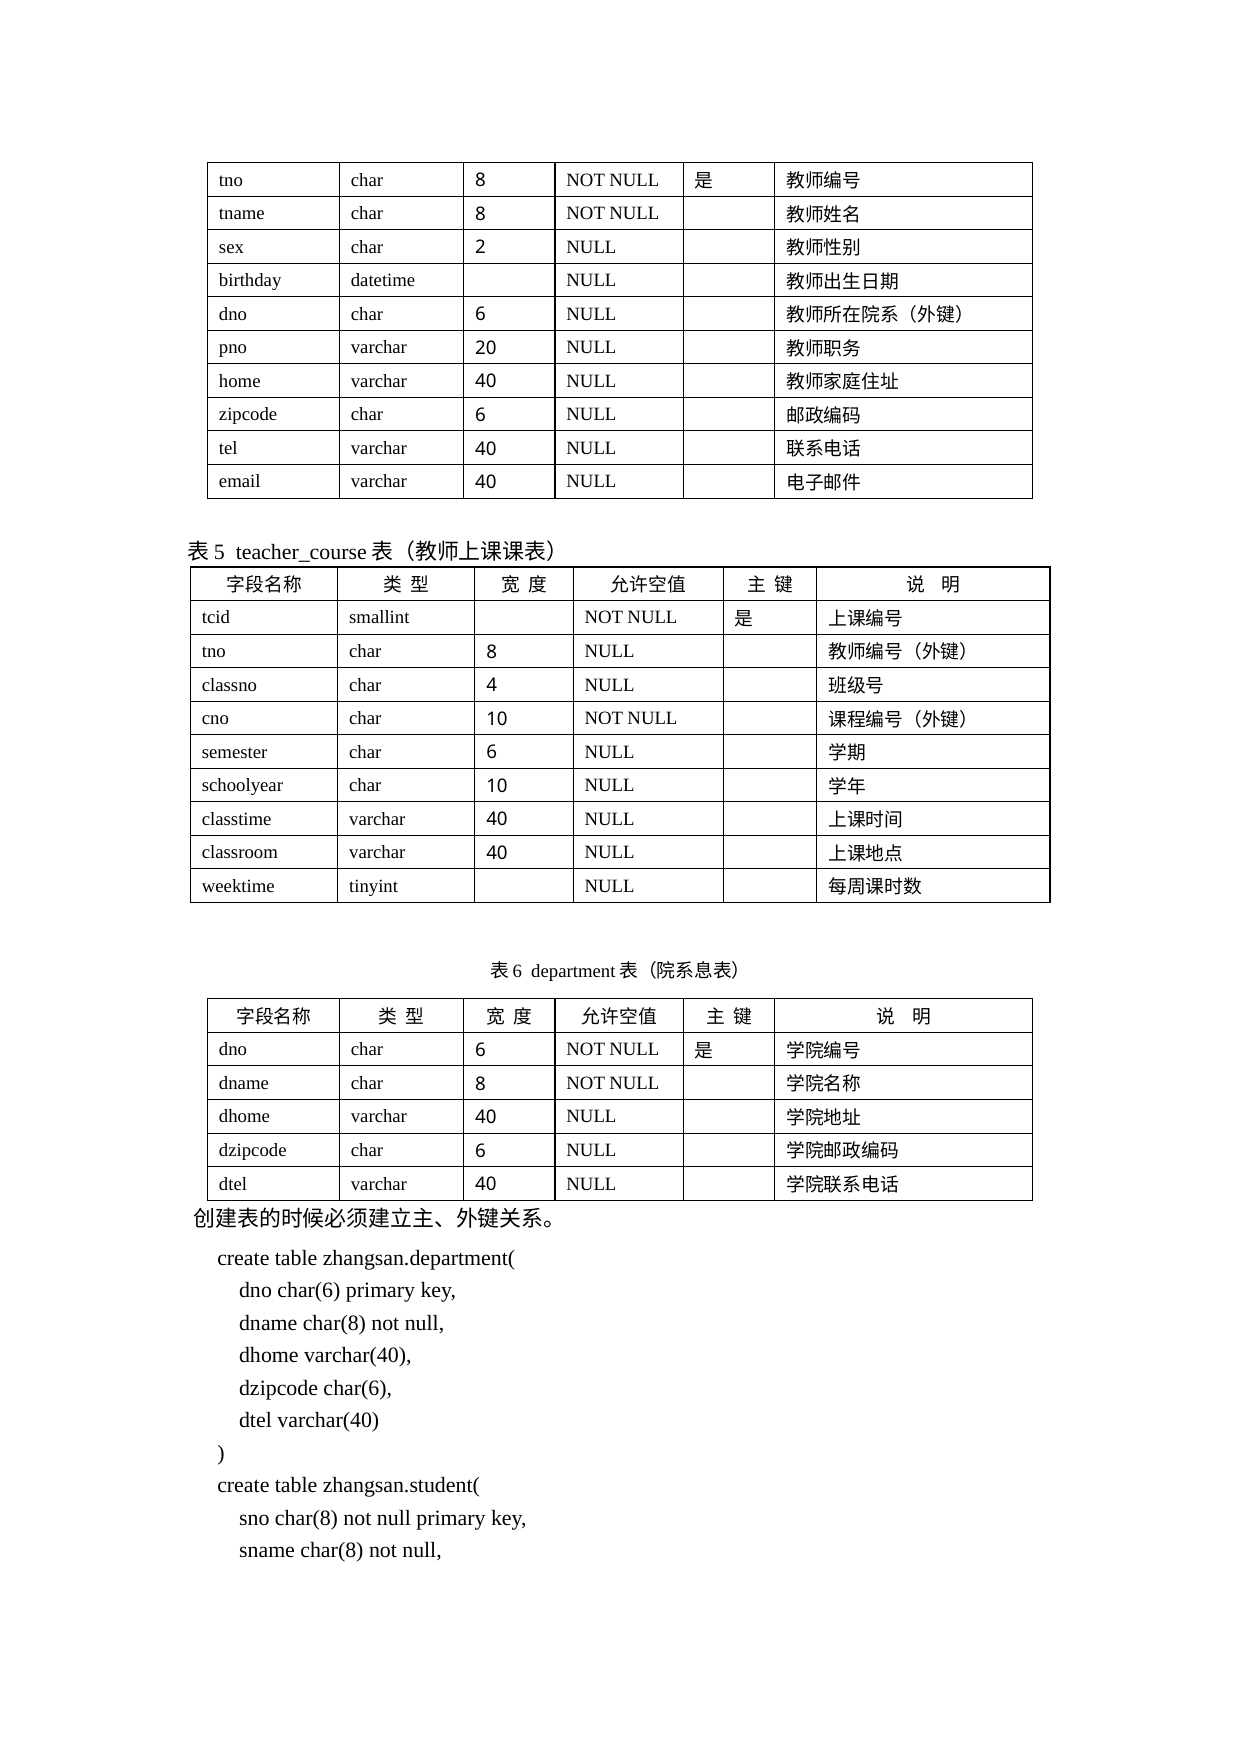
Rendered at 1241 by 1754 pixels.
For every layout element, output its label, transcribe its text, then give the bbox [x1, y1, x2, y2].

table_cell [724, 635, 816, 667]
table_cell NULL [574, 668, 723, 701]
text dname char(8) not null, [239, 1306, 1053, 1338]
table_cell 上课时间 [817, 802, 1049, 835]
table_cell 学院编号 [775, 1033, 1032, 1065]
table_cell 40 [464, 1100, 554, 1132]
table_cell dno [208, 1033, 339, 1065]
table_cell [684, 1100, 774, 1132]
table_cell 10 [475, 702, 573, 734]
table_cell 教师出生日期 [775, 264, 1032, 296]
table_cell tel [208, 431, 339, 464]
table_cell 40 [464, 1167, 554, 1199]
table_cell [684, 297, 774, 330]
text dno char(6) primary key, [239, 1273, 1053, 1306]
table_cell varchar [340, 1167, 463, 1199]
table_cell datetime [340, 264, 463, 296]
table_cell [724, 735, 816, 768]
table_cell NOT NULL [556, 1033, 683, 1065]
table_cell 教师姓名 [775, 197, 1032, 229]
table_cell 40 [475, 802, 573, 835]
table_cell char [340, 1134, 463, 1166]
table_cell 40 [464, 431, 554, 464]
table_header 宽 度 [464, 999, 554, 1032]
table_cell NULL [574, 869, 723, 902]
table_cell tno [191, 635, 337, 667]
table_cell char [338, 735, 474, 768]
table_cell 40 [475, 836, 573, 868]
table_cell 教师职务 [775, 331, 1032, 363]
table_cell [684, 465, 774, 497]
table_cell NOT NULL [574, 601, 723, 633]
table_cell NULL [574, 735, 723, 768]
table_cell 8 [464, 1066, 554, 1099]
table_cell smallint [338, 601, 474, 633]
table_cell 8 [475, 635, 573, 667]
table_cell varchar [340, 431, 463, 464]
table_cell varchar [340, 364, 463, 397]
table_cell [684, 1134, 774, 1166]
table_cell dno [208, 297, 339, 330]
text 表5 teacher_course表（教师上课课表） [187, 534, 1053, 566]
table_cell [684, 230, 774, 263]
text dhome varchar(40), [239, 1338, 1053, 1371]
table_cell 6 [464, 297, 554, 330]
table_cell 电子邮件 [775, 465, 1032, 497]
table_cell NULL [556, 1167, 683, 1199]
table_cell classtime [191, 802, 337, 835]
table_cell 40 [464, 364, 554, 397]
table_header 宽 度 [475, 568, 573, 600]
table_cell birthday [208, 264, 339, 296]
table_cell 20 [464, 331, 554, 363]
table_cell 上课编号 [817, 601, 1049, 633]
table_cell NULL [574, 802, 723, 835]
table_cell 学院名称 [775, 1066, 1032, 1099]
table_cell weektime [191, 869, 337, 902]
table_cell dtel [208, 1167, 339, 1199]
table_cell 6 [464, 1134, 554, 1166]
table_cell NULL [556, 465, 683, 497]
table_header 说 明 [817, 568, 1049, 600]
table_cell tname [208, 197, 339, 229]
table_header 主 键 [724, 568, 816, 600]
table_header 字段名称 [191, 568, 337, 600]
table_cell 是 [724, 601, 816, 633]
table_cell [475, 869, 573, 902]
table_cell varchar [338, 802, 474, 835]
table_cell 联系电话 [775, 431, 1032, 464]
table_cell 学院邮政编码 [775, 1134, 1032, 1166]
table_cell char [340, 1066, 463, 1099]
table_cell 教师所在院系（外键） [775, 297, 1032, 330]
table_cell [475, 601, 573, 633]
table_cell semester [191, 735, 337, 768]
text 创建表的时候必须建立主、外键关系。 [187, 1201, 1053, 1233]
table_cell varchar [340, 331, 463, 363]
table_header 字段名称 [208, 999, 339, 1032]
text sno char(8) not null primary key, [239, 1501, 1053, 1533]
table_cell NULL [556, 297, 683, 330]
table_cell cno [191, 702, 337, 734]
table_cell char [338, 635, 474, 667]
table_cell NULL [556, 398, 683, 430]
table_cell [684, 264, 774, 296]
table_cell sex [208, 230, 339, 263]
table_cell 8 [464, 163, 554, 196]
table_cell 邮政编码 [775, 398, 1032, 430]
table_cell dzipcode [208, 1134, 339, 1166]
text sname char(8) not null, [239, 1533, 1053, 1566]
table_cell [724, 802, 816, 835]
table_header 允许空值 [574, 568, 723, 600]
table_cell NULL [574, 635, 723, 667]
table_cell 6 [475, 735, 573, 768]
table_cell [724, 668, 816, 701]
table_cell char [340, 197, 463, 229]
table_cell [684, 431, 774, 464]
table_cell 6 [464, 1033, 554, 1065]
table_cell NULL [556, 331, 683, 363]
table_cell [684, 1066, 774, 1099]
table_cell NOT NULL [556, 1066, 683, 1099]
table_cell tcid [191, 601, 337, 633]
table_cell [464, 264, 554, 296]
table_cell schoolyear [191, 769, 337, 801]
text create table zhangsan.student( [217, 1468, 1053, 1501]
table_cell char [340, 1033, 463, 1065]
table_cell NULL [574, 769, 723, 801]
table_cell 40 [464, 465, 554, 497]
text ) [217, 1436, 1053, 1468]
table_cell 班级号 [817, 668, 1049, 701]
table_header 类 型 [340, 999, 463, 1032]
table_cell NULL [556, 1134, 683, 1166]
table_cell 学院联系电话 [775, 1167, 1032, 1199]
table_cell varchar [338, 836, 474, 868]
table_cell NULL [556, 230, 683, 263]
table_cell classno [191, 668, 337, 701]
table_cell dhome [208, 1100, 339, 1132]
table_cell home [208, 364, 339, 397]
table_cell 教师编号 [775, 163, 1032, 196]
table_cell [684, 197, 774, 229]
table_cell 每周课时数 [817, 869, 1049, 902]
table_header 说 明 [775, 999, 1032, 1032]
table_cell 教师家庭住址 [775, 364, 1032, 397]
table_cell [724, 836, 816, 868]
table_cell char [338, 668, 474, 701]
table_cell 是 [684, 1033, 774, 1065]
table_cell varchar [340, 465, 463, 497]
table_cell NOT NULL [556, 197, 683, 229]
text create table zhangsan.department( [217, 1241, 1053, 1273]
table_cell char [338, 702, 474, 734]
table_cell 10 [475, 769, 573, 801]
table_cell classroom [191, 836, 337, 868]
table_cell NULL [556, 1100, 683, 1132]
table_cell [684, 398, 774, 430]
table_cell [684, 331, 774, 363]
table_cell char [338, 769, 474, 801]
table_cell zipcode [208, 398, 339, 430]
table_cell tno [208, 163, 339, 196]
table_cell char [340, 398, 463, 430]
table_cell [724, 702, 816, 734]
table_header 主 键 [684, 999, 774, 1032]
table_cell 课程编号（外键） [817, 702, 1049, 734]
table_cell 上课地点 [817, 836, 1049, 868]
table_cell [684, 1167, 774, 1199]
table_cell NOT NULL [556, 163, 683, 196]
table_cell char [340, 230, 463, 263]
table_cell [724, 769, 816, 801]
table_cell char [340, 297, 463, 330]
table_cell NULL [556, 264, 683, 296]
text dzipcode char(6), [239, 1371, 1053, 1403]
table_header 允许空值 [556, 999, 683, 1032]
table_cell char [340, 163, 463, 196]
text 表6 department表（院系息表） [187, 953, 1053, 986]
table_cell 6 [464, 398, 554, 430]
table_header 类 型 [338, 568, 474, 600]
table_cell NULL [556, 431, 683, 464]
table_cell NULL [556, 364, 683, 397]
table_cell NULL [574, 836, 723, 868]
table_cell email [208, 465, 339, 497]
table_cell pno [208, 331, 339, 363]
table_cell 4 [475, 668, 573, 701]
table_cell 2 [464, 230, 554, 263]
table_cell varchar [340, 1100, 463, 1132]
table_cell 教师性别 [775, 230, 1032, 263]
table_cell 学院地址 [775, 1100, 1032, 1132]
table_cell 8 [464, 197, 554, 229]
table_cell 学期 [817, 735, 1049, 768]
text dtel varchar(40) [239, 1403, 1053, 1436]
table_cell dname [208, 1066, 339, 1099]
table_cell [684, 364, 774, 397]
table_cell 学年 [817, 769, 1049, 801]
table_cell NOT NULL [574, 702, 723, 734]
table_cell 是 [684, 163, 774, 196]
table_cell tinyint [338, 869, 474, 902]
table_cell [724, 869, 816, 902]
table_cell 教师编号（外键） [817, 635, 1049, 667]
